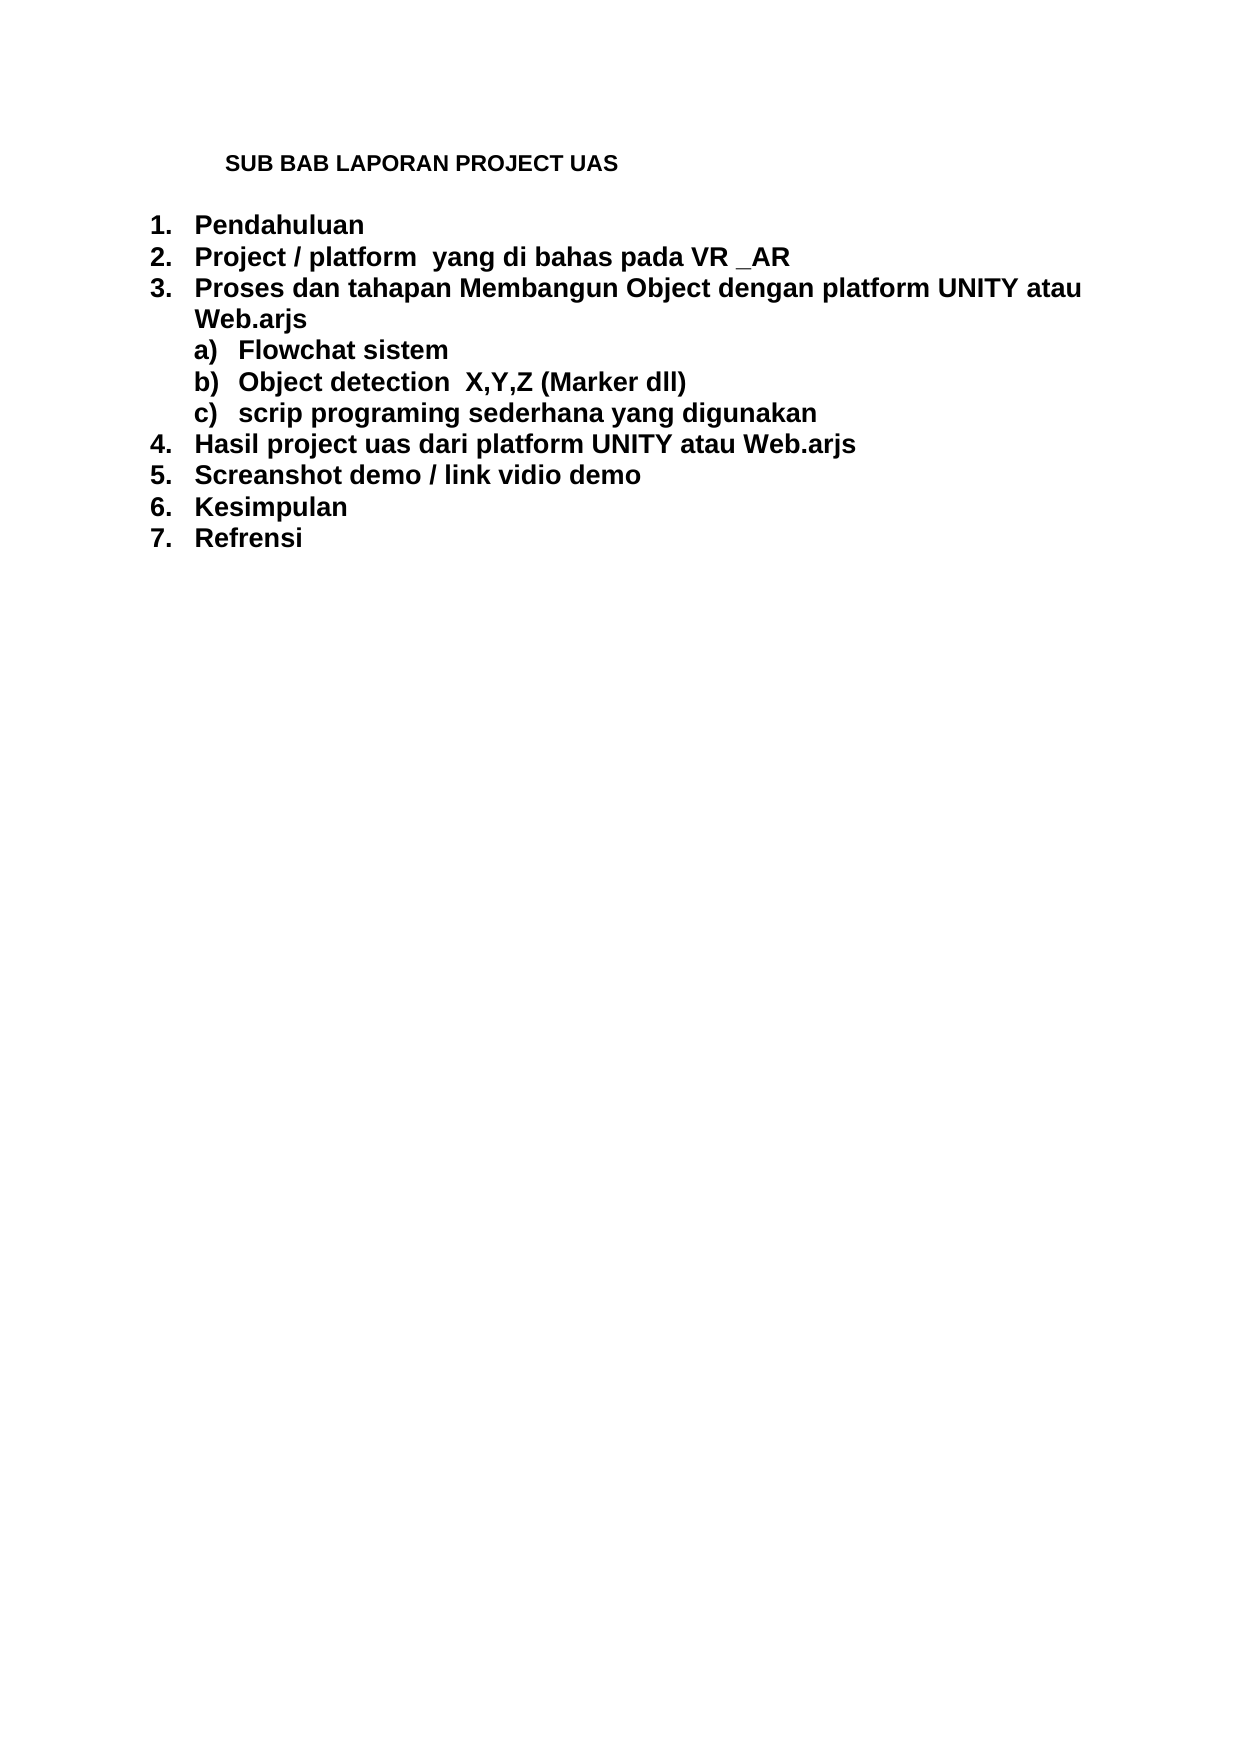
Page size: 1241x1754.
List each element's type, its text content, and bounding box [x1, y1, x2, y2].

list Screanshot demo / link vidio demo [150, 459, 1090, 491]
list Proses dan tahapan Membangun Object dengan platform UNITY atau Web.arjs [150, 272, 1090, 334]
list Object detection X,Y,Z (Marker dll) [194, 366, 1090, 397]
text SUB BAB LAPORAN PROJECT UAS [225, 150, 1090, 176]
list Kesimpulan [150, 491, 1090, 522]
list Pendahuluan [150, 209, 1090, 241]
list scrip programing sederhana yang digunakan [194, 397, 1090, 428]
list Project / platform yang di bahas pada VR _AR [150, 241, 1090, 272]
list Hasil project uas dari platform UNITY atau Web.arjs [150, 428, 1090, 459]
list Refrensi [150, 522, 1090, 553]
list Flowchat sistem [194, 334, 1090, 366]
